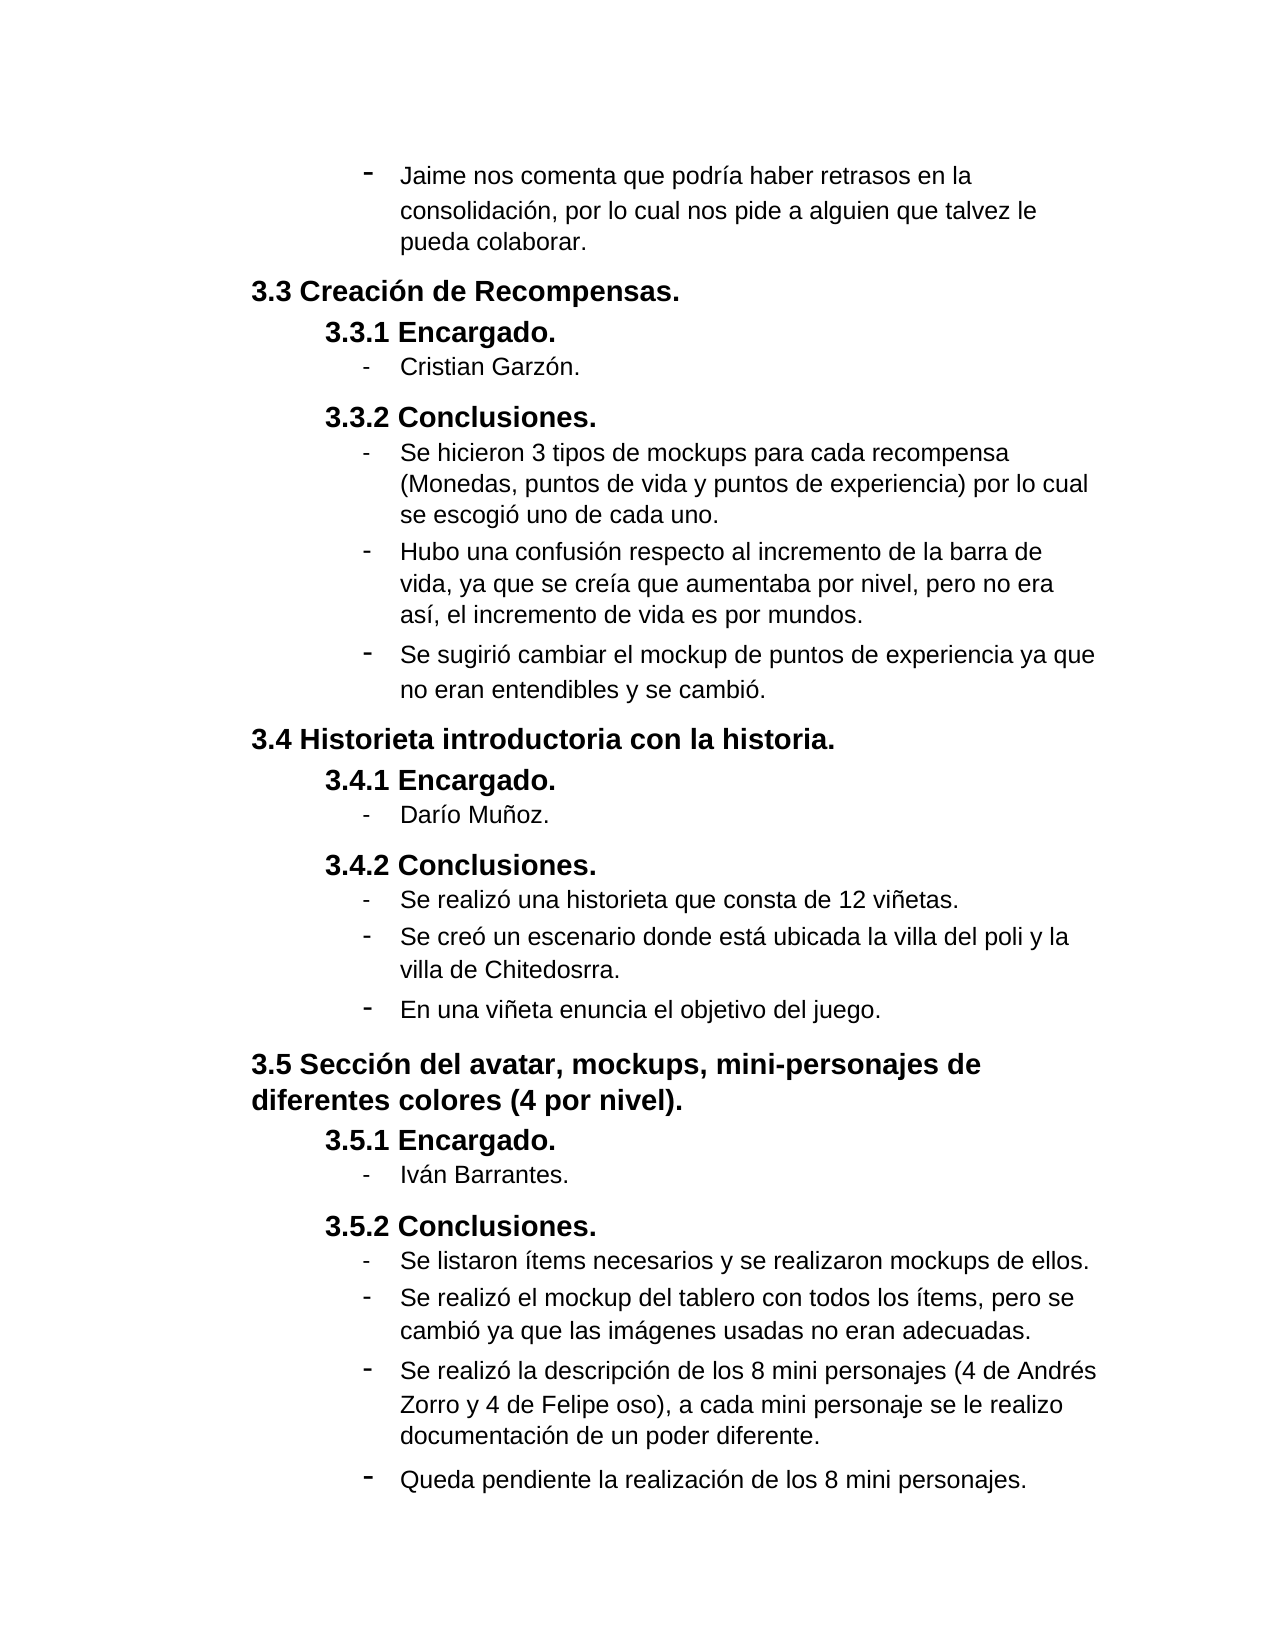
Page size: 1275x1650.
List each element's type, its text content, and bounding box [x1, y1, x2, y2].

list Se realizó la descripción de los 8 mini personajes (4 de Andrés Zorro y 4 de Felipe oso), a cada mini personaje se le realizo documentación de un poder diferente. [362, 1347, 1098, 1450]
list Darío Muñoz. [362, 799, 1098, 829]
list Iván Barrantes. [362, 1159, 1098, 1190]
list Se sugirió cambiar el mockup de puntos de experiencia ya que no eran entendibles y se cambió. [362, 632, 1098, 703]
subtitle 3.5 Sección del avatar, mockups, mini-personajes de diferentes colores (4 por nivel). [251, 1047, 1098, 1117]
subtitle 3.4 Historieta introductoria con la historia. [177, 722, 1098, 756]
subtitle 3.3.2 Conclusiones. [251, 401, 1098, 434]
list En una viñeta enuncia el objetivo del juego. [362, 986, 1098, 1027]
subtitle 3.5.2 Conclusiones. [251, 1209, 1098, 1243]
list Se hicieron 3 tipos de mockups para cada recompensa (Monedas, puntos de vida y puntos de experiencia) por lo cual se escogió uno de cada uno. [362, 437, 1098, 529]
list Se listaron ítems necesarios y se realizaron mockups de ellos. [362, 1245, 1098, 1276]
subtitle 3.3 Creación de Recompensas. [177, 274, 1098, 308]
list Se realizó el mockup del tablero con todos los ítems, pero se cambió ya que las imágenes usadas no eran adecuadas. [362, 1278, 1098, 1345]
subtitle 3.4.2 Conclusiones. [251, 848, 1098, 882]
list Cristian Garzón. [362, 351, 1098, 381]
list Hubo una confusión respecto al incremento de la barra de vida, ya que se creía que aumentaba por nivel, pero no era así, el incremento de vida es por mundos. [362, 532, 1098, 629]
subtitle 3.4.1 Encargado. [251, 763, 1098, 796]
list Jaime nos comenta que podría haber retrasos en la consolidación, por lo cual nos pide a alguien que talvez le pueda colaborar. [362, 148, 1098, 256]
list Se creó un escenario donde está ubicada la villa del poli y la villa de Chitedosrra. [362, 917, 1098, 984]
list Se realizó una historieta que consta de 12 viñetas. [362, 884, 1098, 915]
list Queda pendiente la realización de los 8 mini personajes. [362, 1452, 1098, 1498]
subtitle 3.5.1 Encargado. [251, 1123, 1098, 1157]
subtitle 3.3.1 Encargado. [251, 315, 1098, 348]
